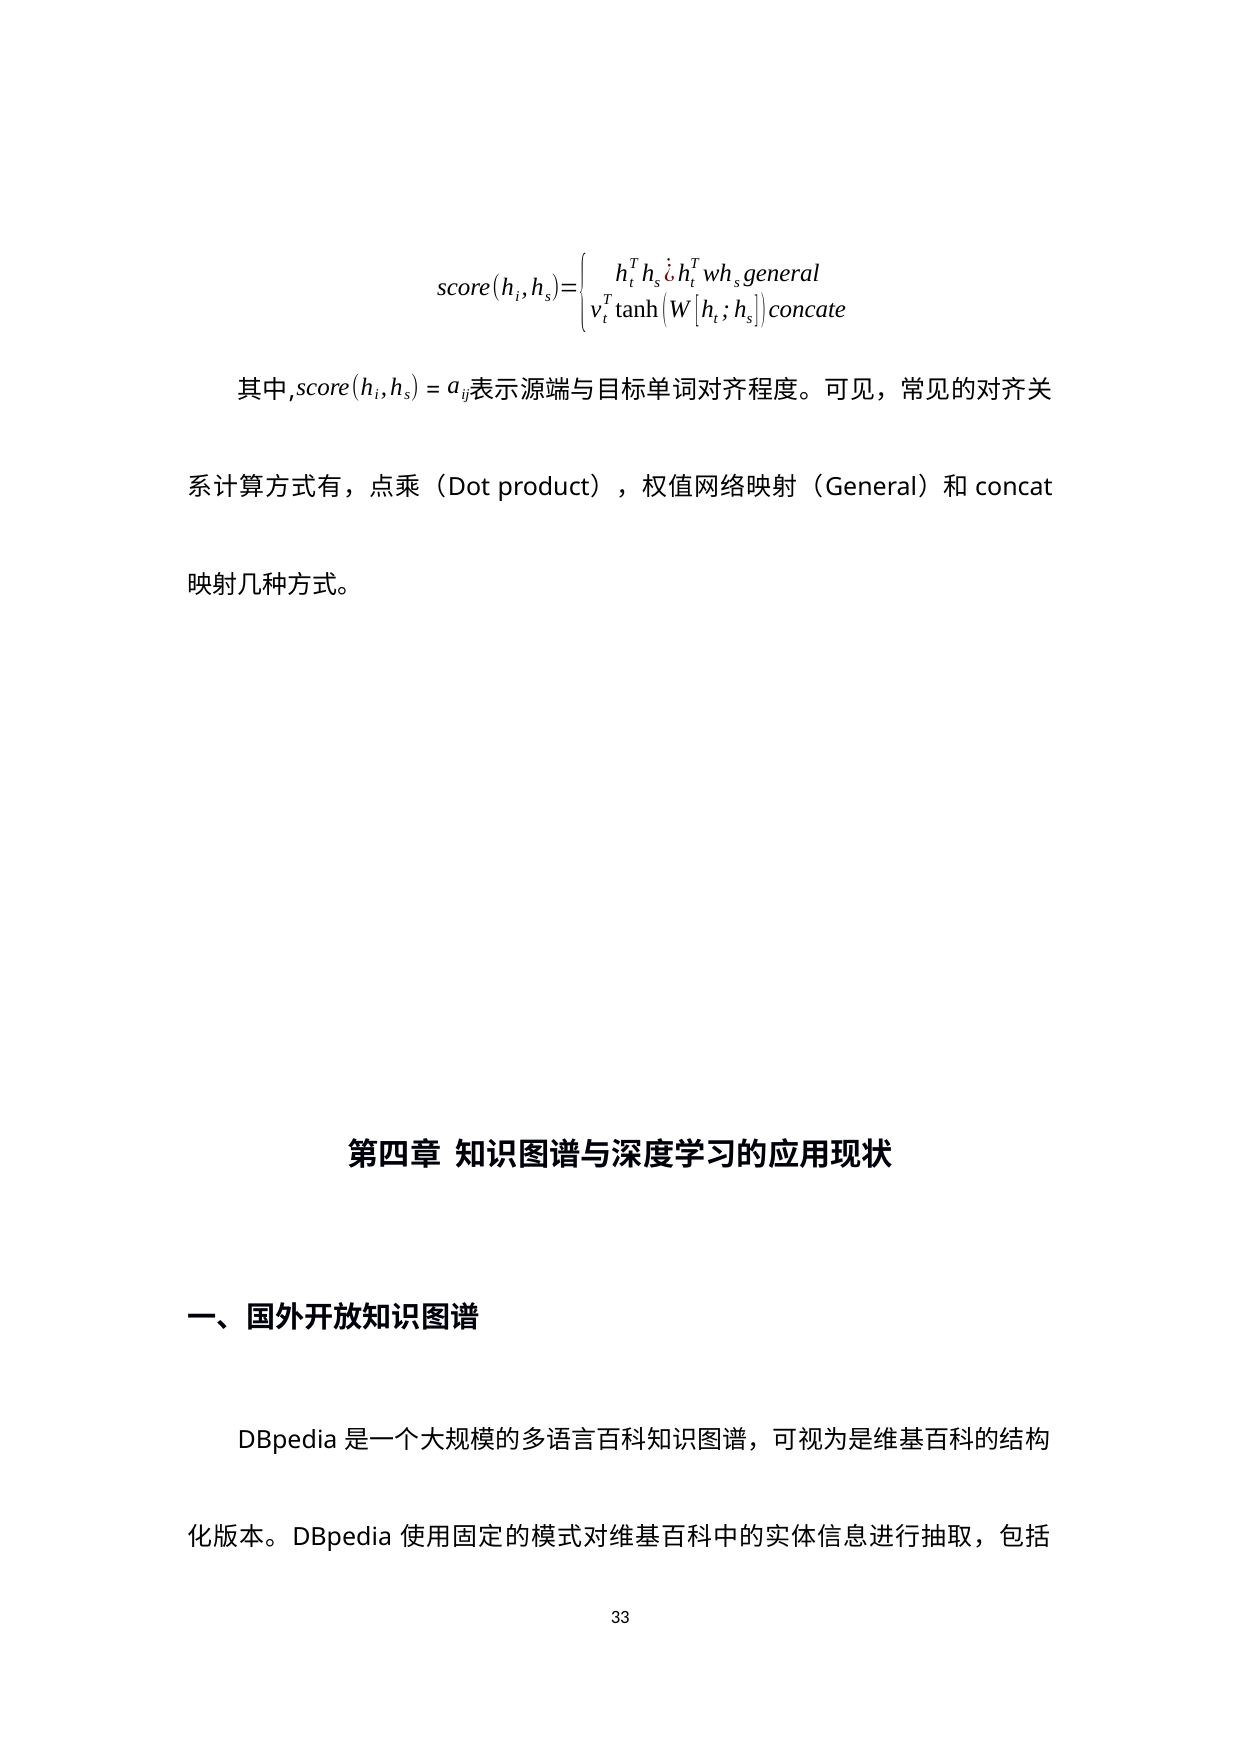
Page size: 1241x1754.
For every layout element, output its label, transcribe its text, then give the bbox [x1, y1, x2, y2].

subtitle 第四章 知识图谱与深度学习的应用现状 [187, 1119, 1053, 1184]
subtitle 一、国外开放知识图谱 [187, 1282, 1053, 1347]
text 其中, = 表示源端与目标单词对齐程度。可见，常见的对齐关系计算方式有，点乘（Dot product），权值网络映射（General）和concat映射几种方式。 [187, 355, 1053, 615]
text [187, 1405, 1053, 1567]
